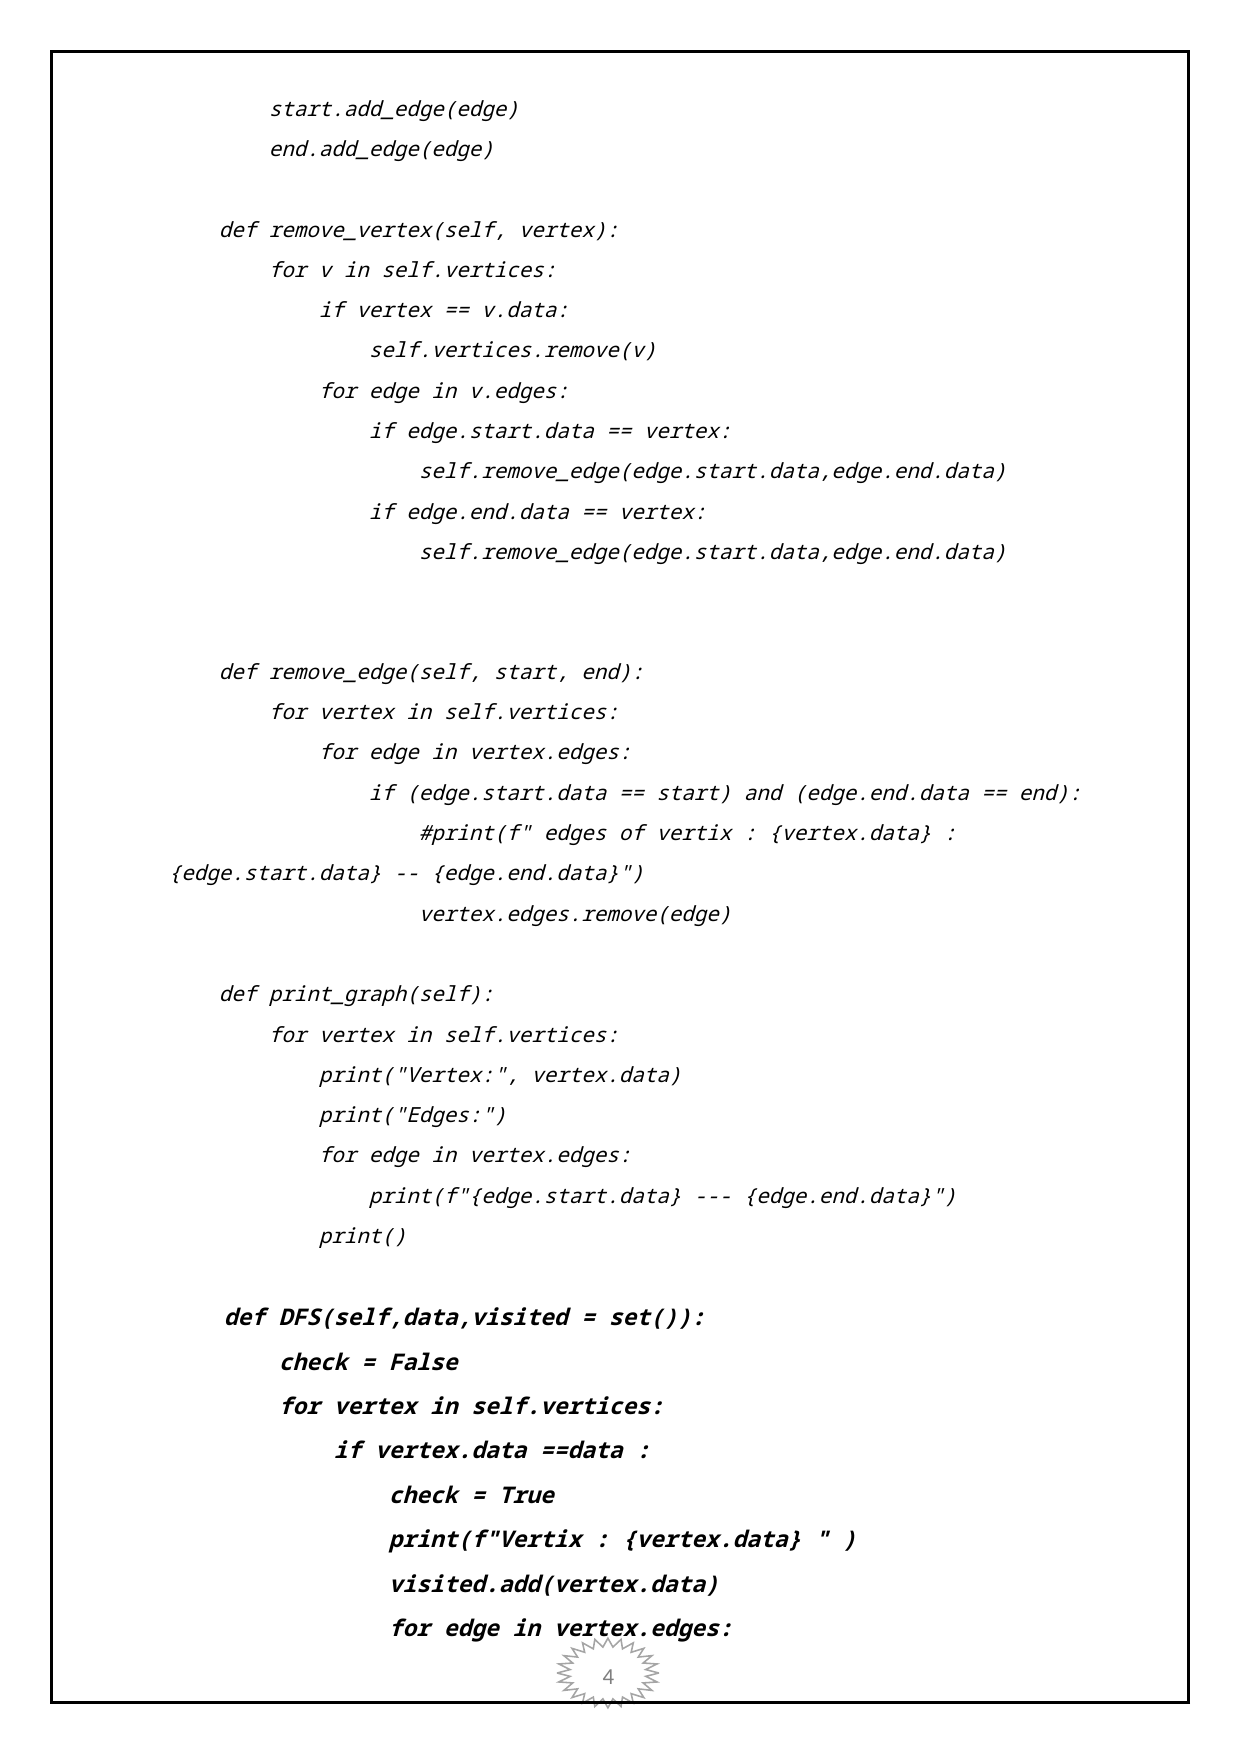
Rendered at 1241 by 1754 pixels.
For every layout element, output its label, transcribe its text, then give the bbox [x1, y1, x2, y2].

text #print(f" edges of vertix : {vertex.data} : {edge.start.data} -- {edge.end.data}") [169, 818, 1150, 887]
text print(f"{edge.start.data} --- {edge.end.data}") [169, 1181, 1150, 1209]
text if (edge.start.data == start) and (edge.end.data == end): [169, 778, 1150, 806]
text print(f"Vertix : {vertex.data} " ) [169, 1523, 1150, 1554]
text for v in self.vertices: [169, 255, 1150, 283]
text visited.add(vertex.data) [169, 1567, 1150, 1599]
text for vertex in self.vertices: [169, 1390, 1150, 1421]
text self.remove_edge(edge.start.data,edge.end.data) [169, 537, 1150, 566]
text if edge.end.data == vertex: [169, 497, 1150, 525]
text for vertex in self.vertices: [169, 697, 1150, 726]
text self.remove_edge(edge.start.data,edge.end.data) [169, 457, 1150, 485]
text for edge in vertex.edges: [169, 1612, 1150, 1643]
text vertex.edges.remove(edge) [169, 899, 1150, 927]
text self.vertices.remove(v) [169, 336, 1150, 364]
text print("Vertex:", vertex.data) [169, 1060, 1150, 1088]
text if edge.start.data == vertex: [169, 416, 1150, 445]
text check = False [169, 1346, 1150, 1377]
text for edge in v.edges: [169, 376, 1150, 404]
text print("Edges:") [169, 1100, 1150, 1129]
text check = True [169, 1479, 1150, 1510]
text for vertex in self.vertices: [169, 1020, 1150, 1048]
text def DFS(self,data,visited = set()): [169, 1301, 1150, 1332]
text def print_graph(self): [169, 979, 1150, 1008]
text end.add_edge(edge) [169, 134, 1150, 162]
text def remove_edge(self, start, end): [169, 657, 1150, 685]
text def remove_vertex(self, vertex): [169, 215, 1150, 243]
text start.add_edge(edge) [169, 94, 1150, 122]
text print() [169, 1221, 1150, 1250]
text if vertex.data ==data : [169, 1434, 1150, 1466]
text if vertex == v.data: [169, 295, 1150, 324]
text for edge in vertex.edges: [169, 1141, 1150, 1169]
text for edge in vertex.edges: [169, 737, 1150, 766]
